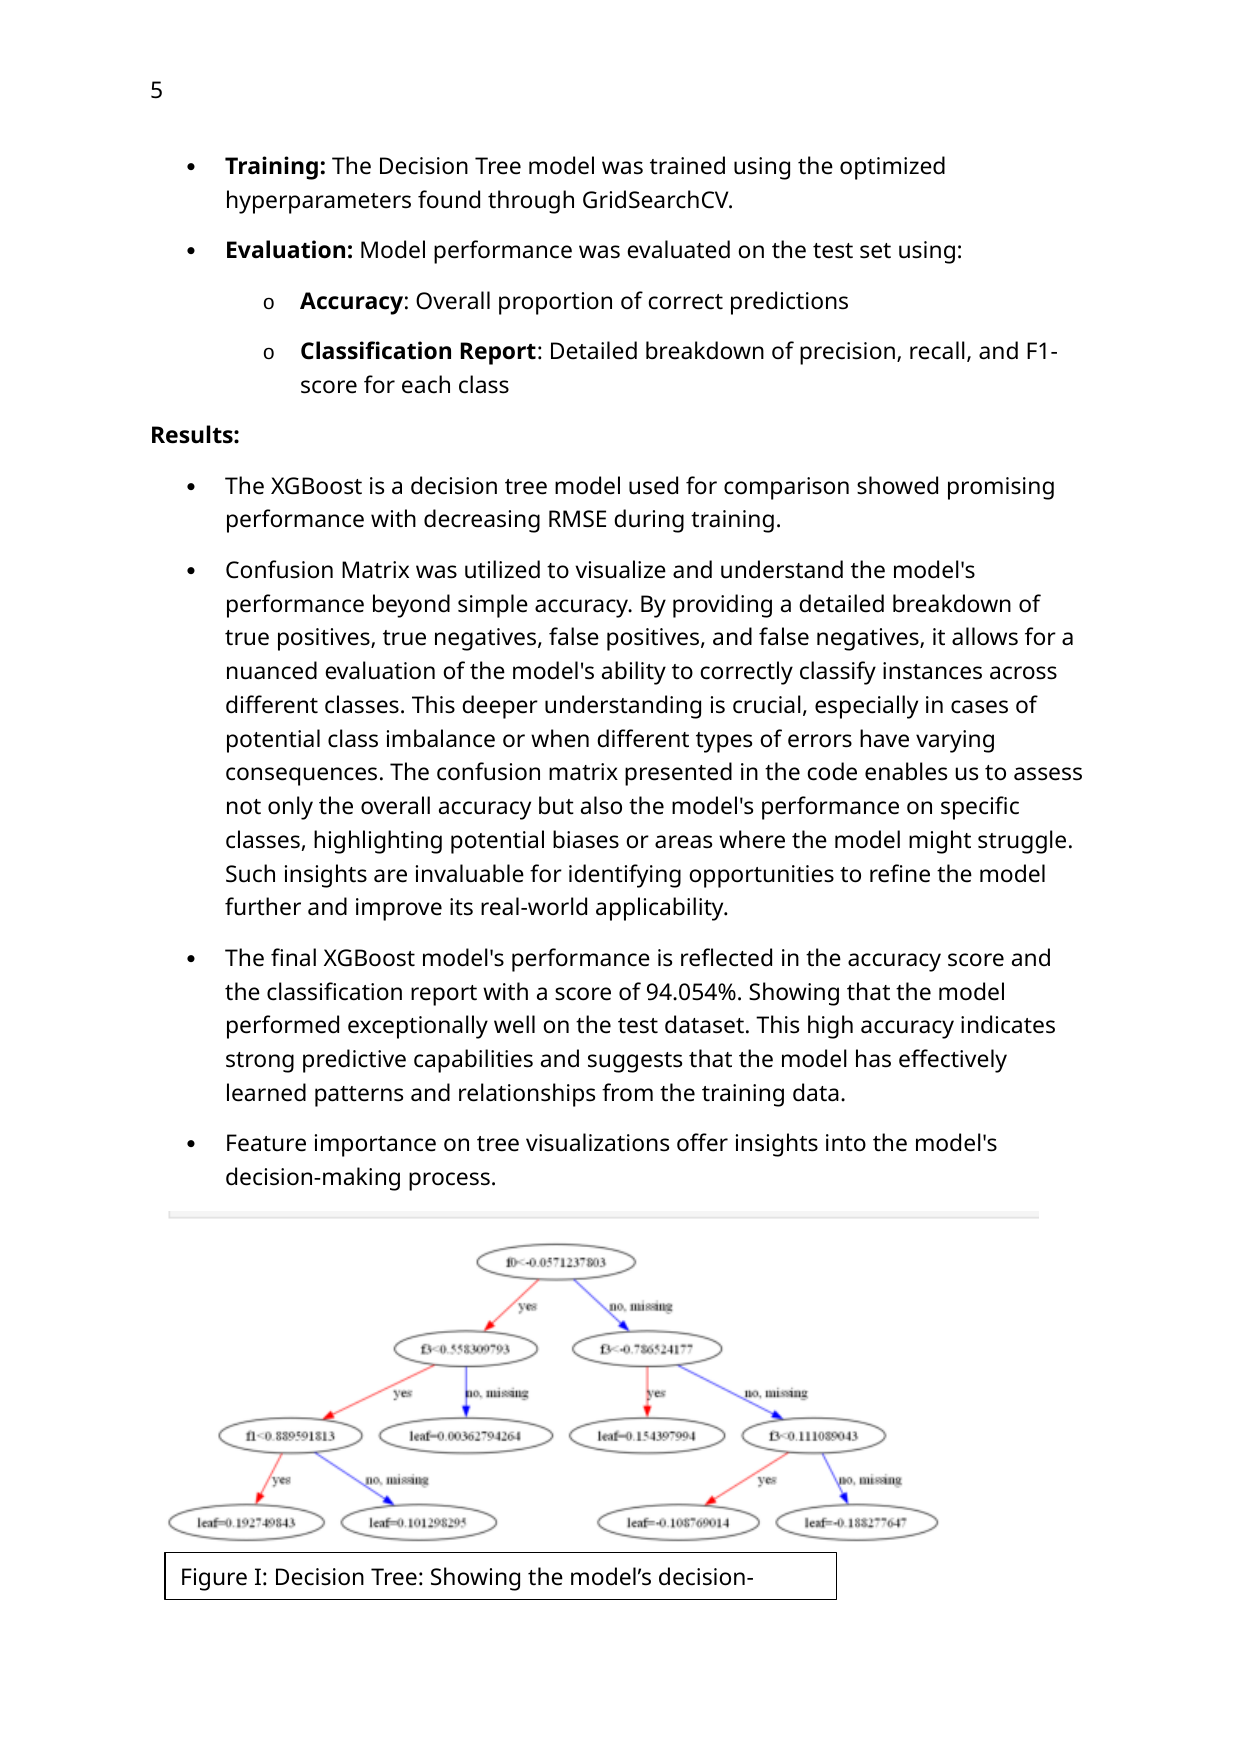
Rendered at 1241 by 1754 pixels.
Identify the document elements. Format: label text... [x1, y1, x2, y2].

list Classification Report: Detailed breakdown of precision, recall, and F1-score for each class [262, 335, 1090, 400]
list The final XGBoost model's performance is reflected in the accuracy score and the classification report with a score of 94.054%. Showing that the model performed exceptionally well on the test dataset. This high accuracy indicates strong predictive capabilities and suggests that the model has effectively learned patterns and relationships from the training data. [187, 942, 1090, 1108]
list Training: The Decision Tree model was trained using the optimized hyperparameters found through GridSearchCV. [187, 150, 1090, 215]
list The XGBoost is a decision tree model used for comparison showed promising performance with decreasing RMSE during training. [187, 469, 1090, 534]
text Results: [150, 419, 1090, 450]
picture [150, 1211, 1039, 1568]
list Accuracy: Overall proportion of correct predictions [262, 284, 1090, 316]
list Feature importance on tree visualizations offer insights into the model's decision-making process. [187, 1127, 1090, 1192]
list Evaluation: Model performance was evaluated on the test set using: [187, 234, 1090, 265]
list Confusion Matrix was utilized to visualize and understand the model's performance beyond simple accuracy. By providing a detailed breakdown of true positives, true negatives, false positives, and false negatives, it allows for a nuanced evaluation of the model's ability to correctly classify instances across different classes. This deeper understanding is crucial, especially in cases of potential class imbalance or when different types of errors have varying consequences. The confusion matrix presented in the code enables us to assess not only the overall accuracy but also the model's performance on specific classes, highlighting potential biases or areas where the model might struggle. Such insights are invaluable for identifying opportunities to refine the model further and improve its real-world applicability. [187, 554, 1090, 922]
